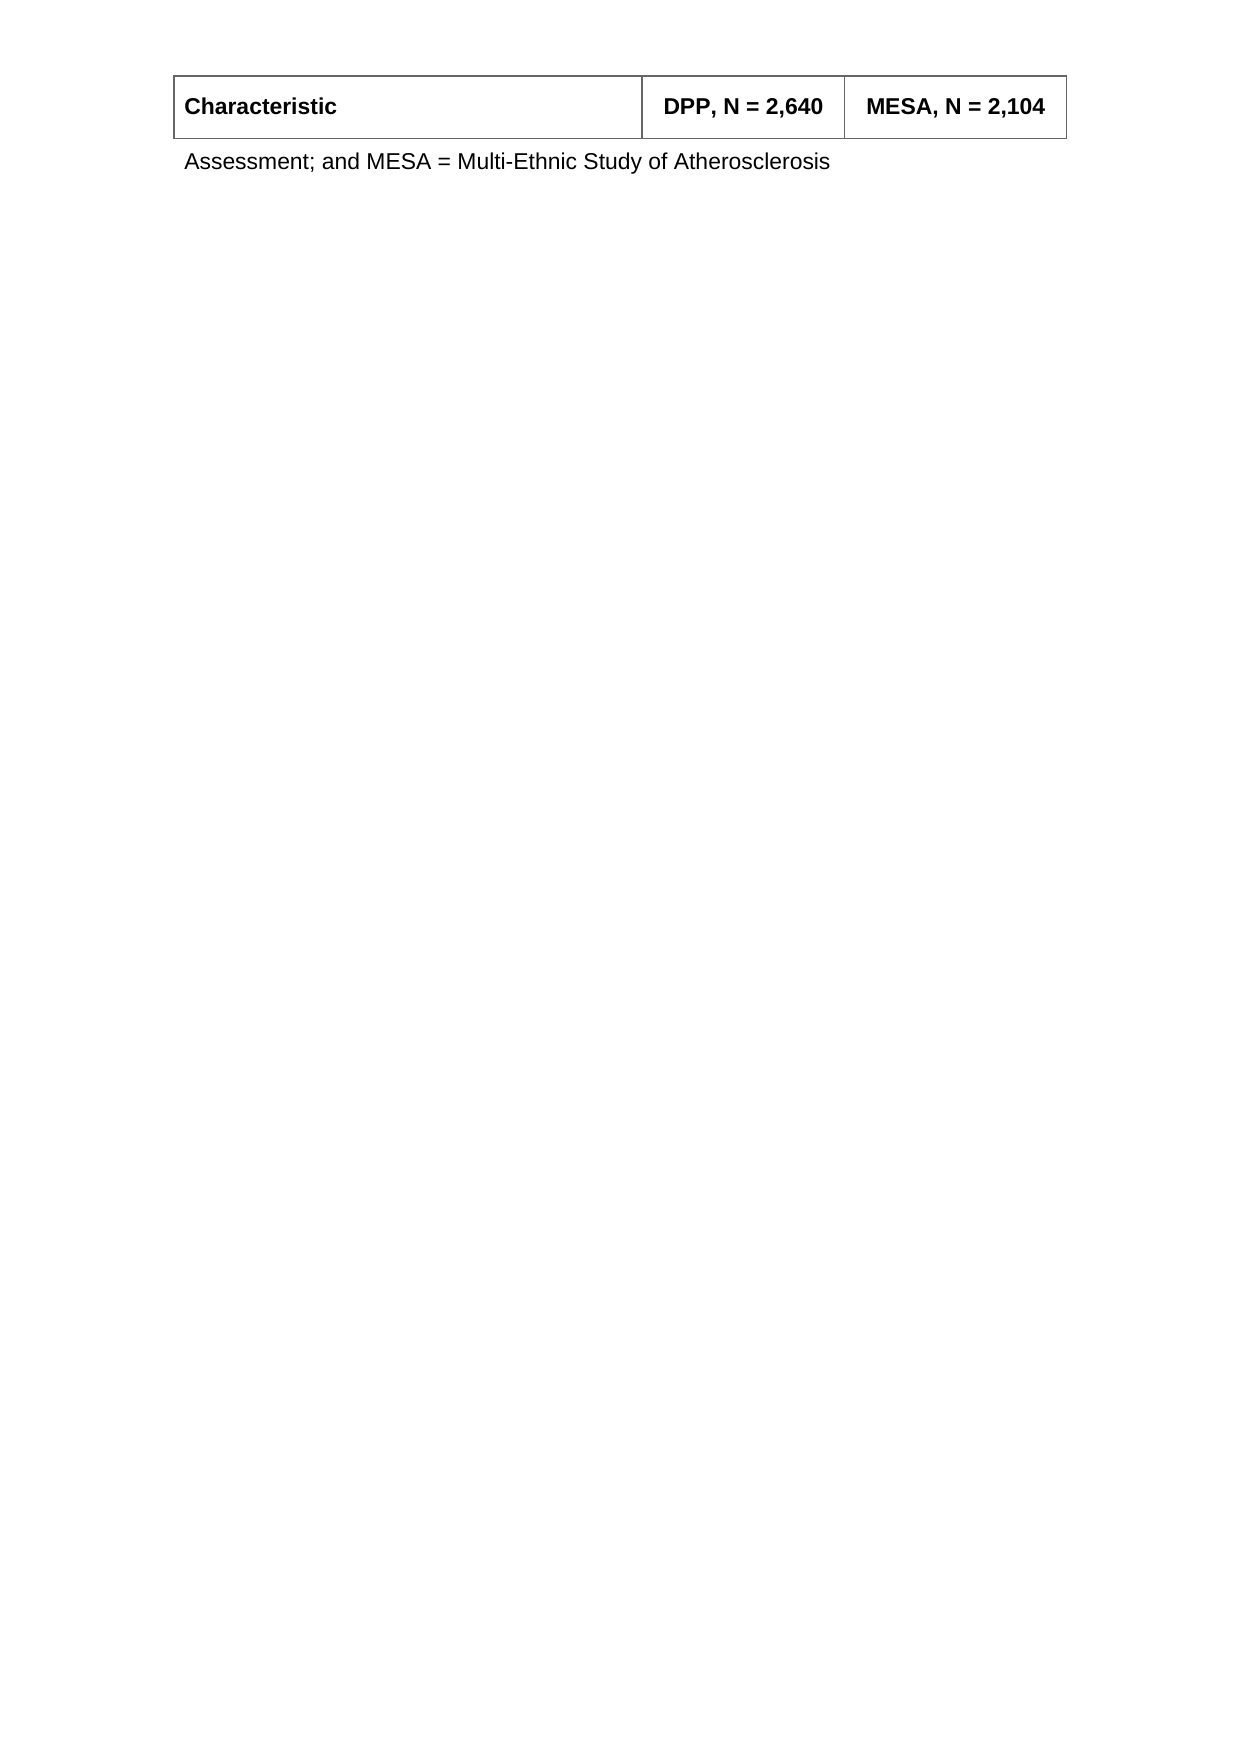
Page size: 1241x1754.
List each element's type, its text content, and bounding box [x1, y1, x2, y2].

table_header Characteristic [175, 77, 641, 137]
table_header MESA, N = 2,104 [845, 77, 1066, 137]
table_header DPP, N = 2,640 [643, 77, 844, 137]
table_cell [174, 139, 1066, 185]
